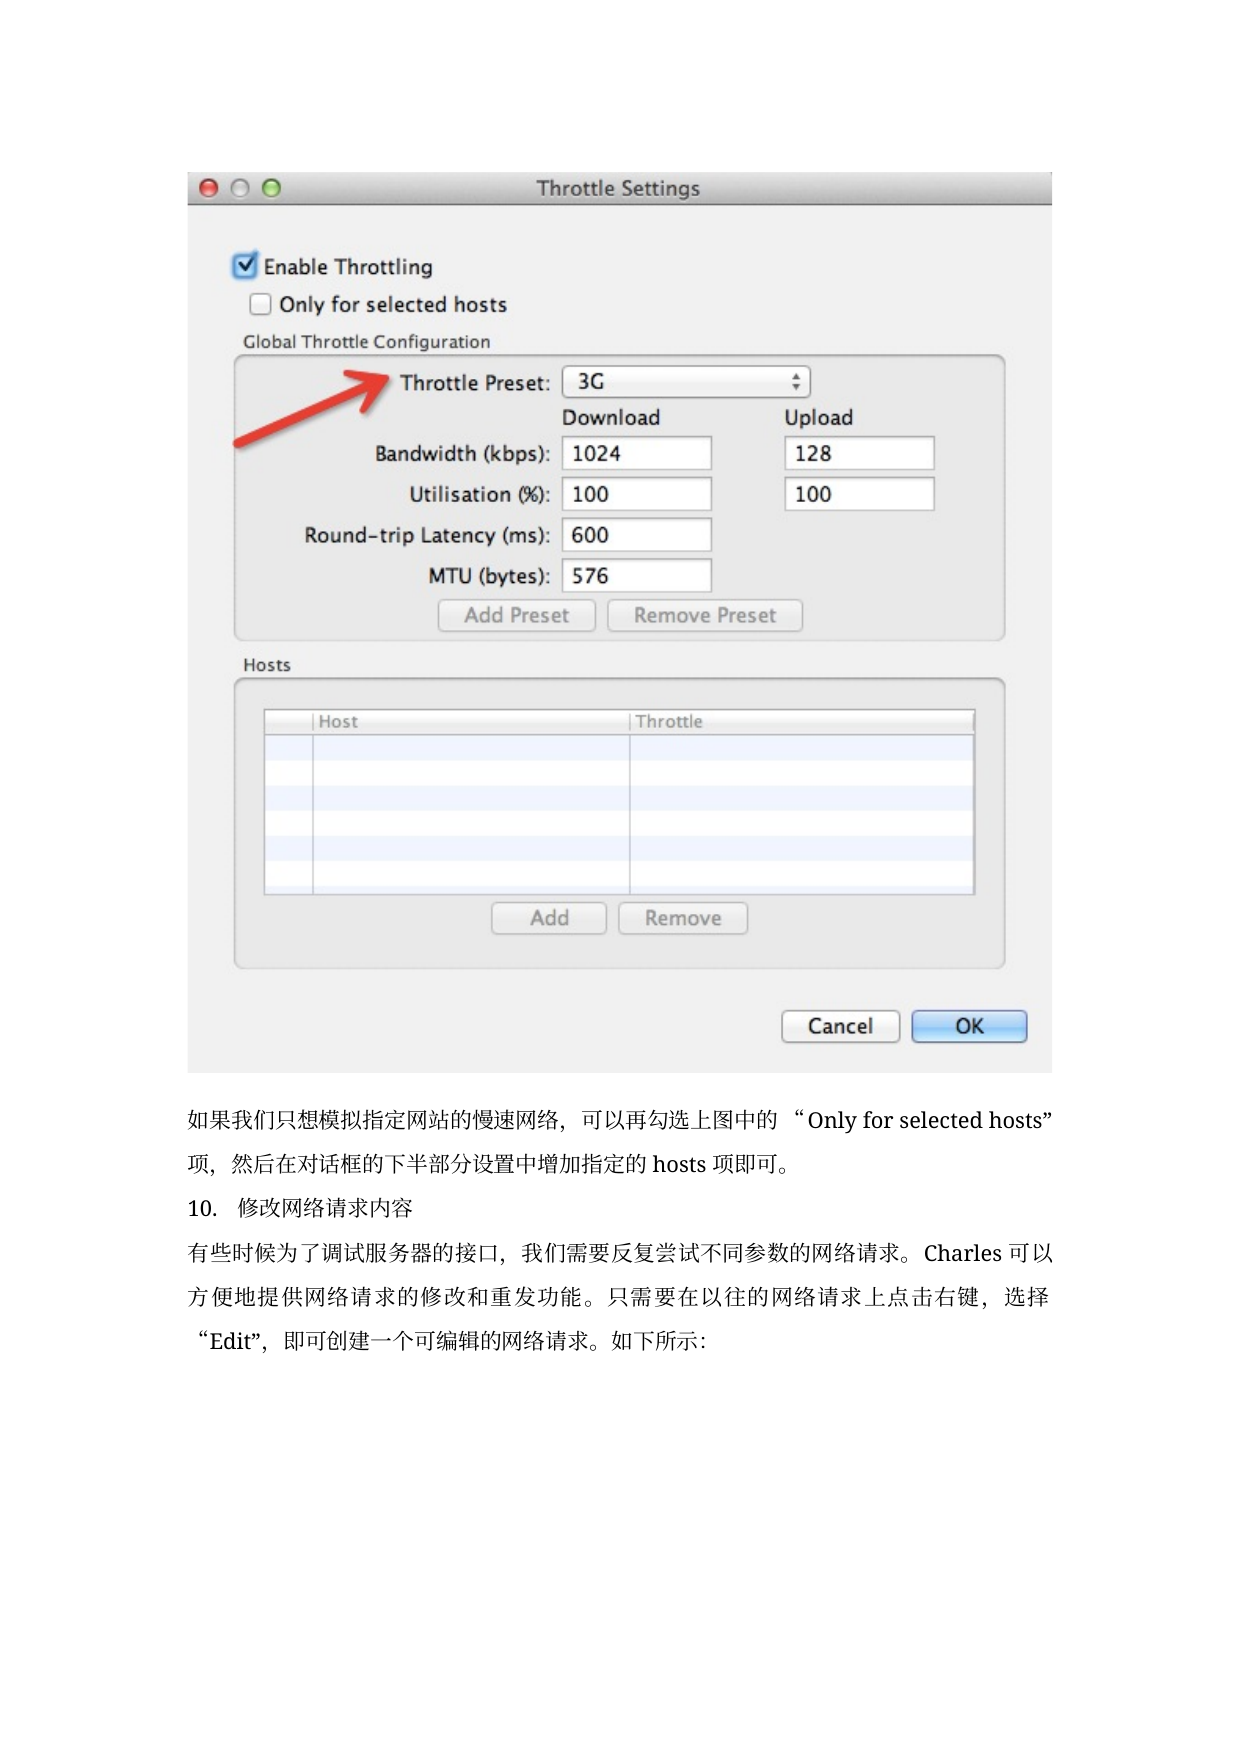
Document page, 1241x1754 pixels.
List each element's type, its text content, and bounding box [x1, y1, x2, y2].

picture [187, 172, 1053, 1073]
text 有些时候为了调试服务器的接口，我们需要反复尝试不同参数的网络请求。Charles 可以方便地提供网络请求的修改和重发功能。只需要在以往的网络请求上点击右键，选择 “Edit”，即可创建一个可编辑的网络请求。如下所示： [187, 1229, 1053, 1362]
text 如果我们只想模拟指定网站的慢速网络，可以再勾选上图中的 “Only for selected hosts” 项，然后在对话框的下半部分设置中增加指定的 hosts 项即可。 [187, 1097, 1053, 1185]
list 修改网络请求内容 [187, 1185, 1053, 1229]
